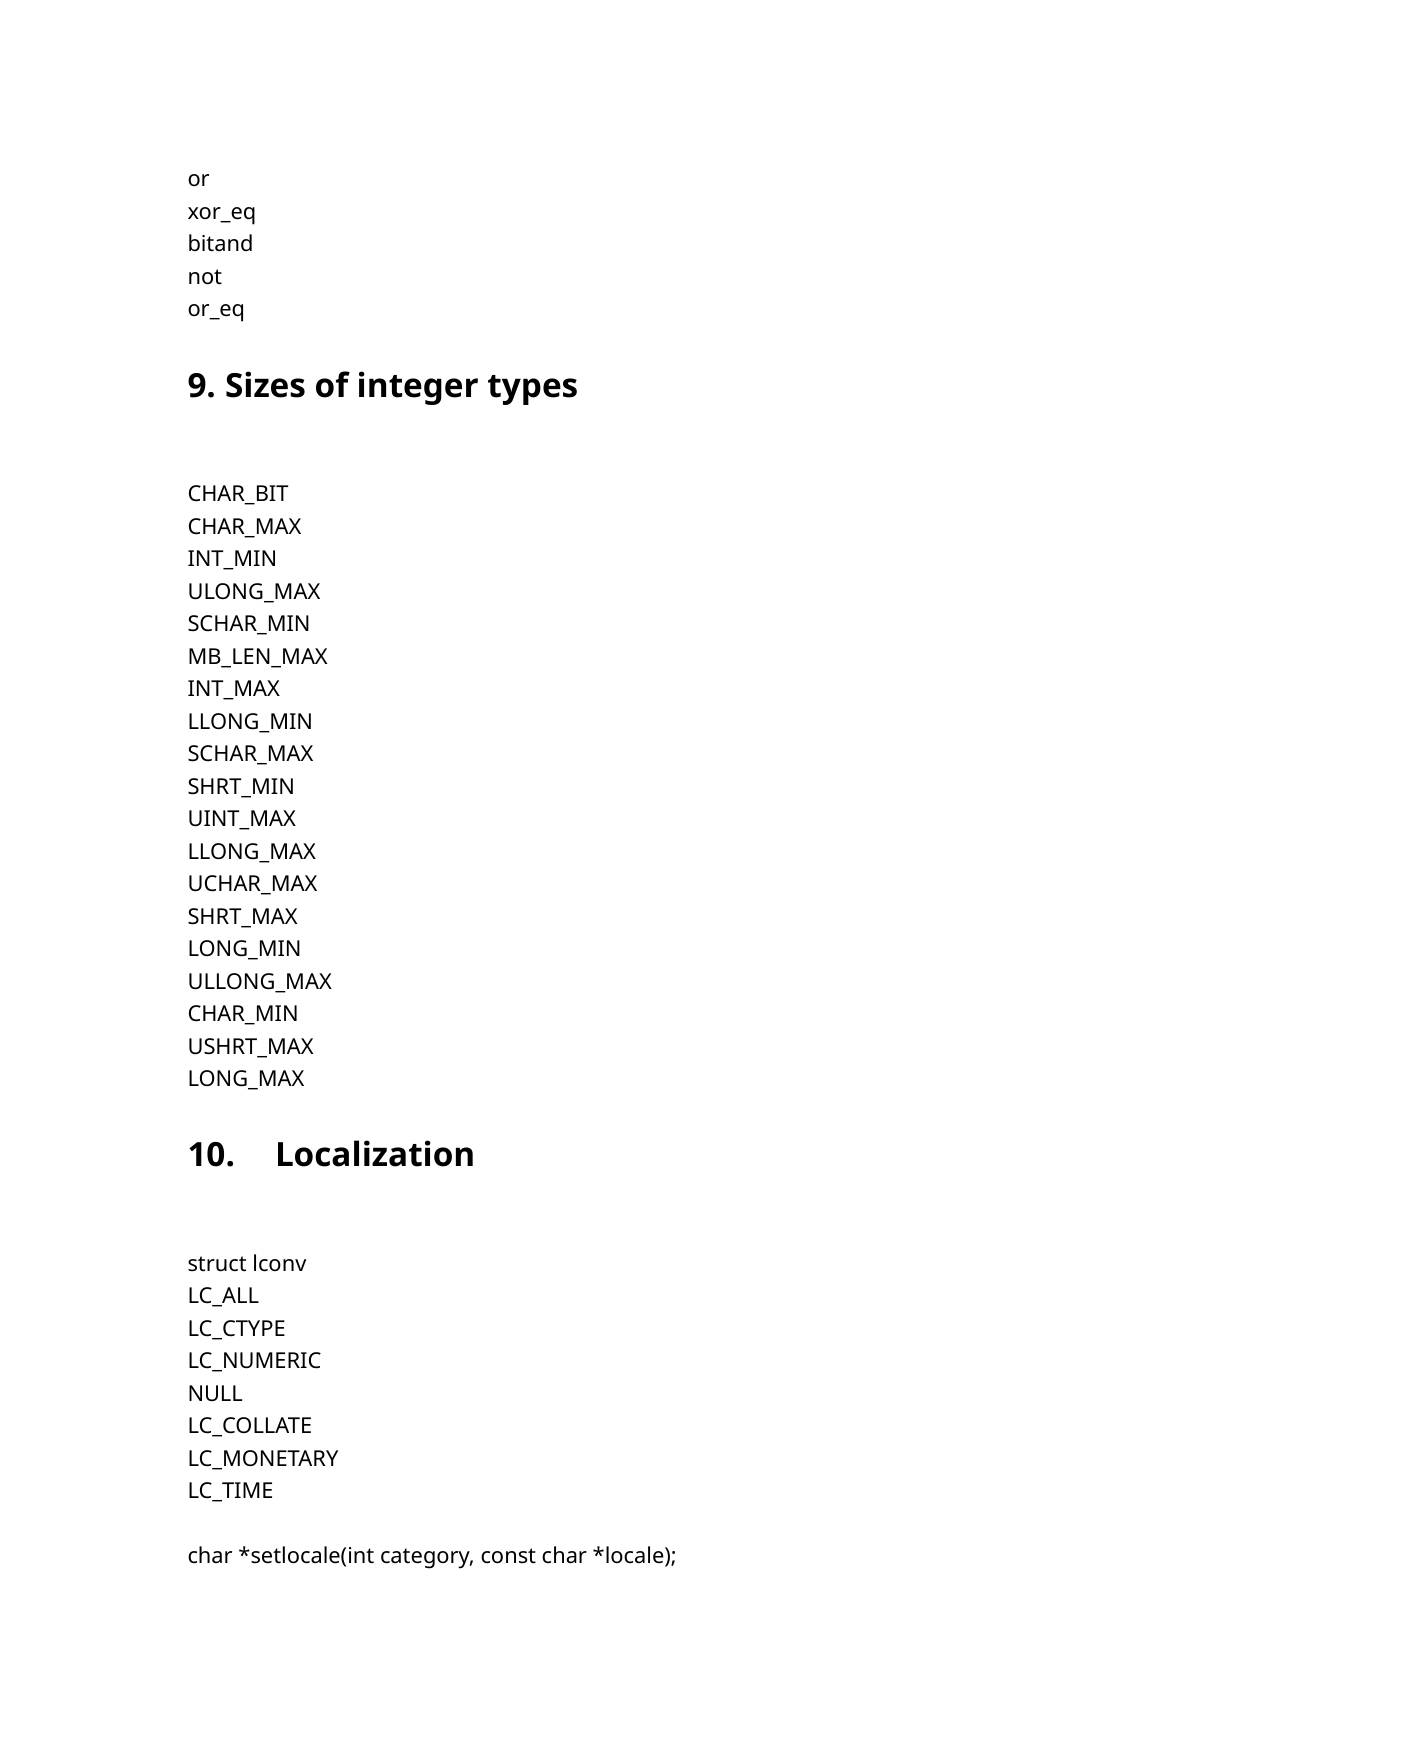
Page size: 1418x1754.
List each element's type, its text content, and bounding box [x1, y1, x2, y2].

text xor_eq [187, 194, 1230, 227]
text ULONG_MAX [187, 574, 1230, 607]
text USHRT_MAX [187, 1029, 1230, 1062]
text char *setlocale(int category, const char *locale); [187, 1539, 1230, 1572]
text LC_CTYPE [187, 1312, 1230, 1344]
text UINT_MAX [187, 802, 1230, 834]
text NULL [187, 1377, 1230, 1409]
text MB_LEN_MAX [187, 639, 1230, 672]
text or [187, 162, 1230, 194]
text INT_MIN [187, 542, 1230, 574]
text not [187, 259, 1230, 292]
text LC_TIME [187, 1474, 1230, 1507]
text LONG_MAX [187, 1062, 1230, 1094]
text SHRT_MAX [187, 899, 1230, 932]
subtitle Localization [187, 1121, 1230, 1186]
text LC_MONETARY [187, 1442, 1230, 1474]
text CHAR_MAX [187, 509, 1230, 542]
text CHAR_MIN [187, 997, 1230, 1029]
text ULLONG_MAX [187, 964, 1230, 997]
text LC_COLLATE [187, 1409, 1230, 1442]
text LLONG_MAX [187, 834, 1230, 867]
text INT_MAX [187, 672, 1230, 704]
text LONG_MIN [187, 932, 1230, 964]
text LC_NUMERIC [187, 1344, 1230, 1377]
text UCHAR_MAX [187, 867, 1230, 899]
text SCHAR_MAX [187, 737, 1230, 769]
text SCHAR_MIN [187, 607, 1230, 639]
subtitle Sizes of integer types [187, 352, 1230, 417]
text or_eq [187, 292, 1230, 324]
text bitand [187, 227, 1230, 259]
text LLONG_MIN [187, 704, 1230, 737]
text LC_ALL [187, 1279, 1230, 1312]
text struct lconv [187, 1247, 1230, 1279]
text SHRT_MIN [187, 769, 1230, 802]
text CHAR_BIT [187, 477, 1230, 509]
